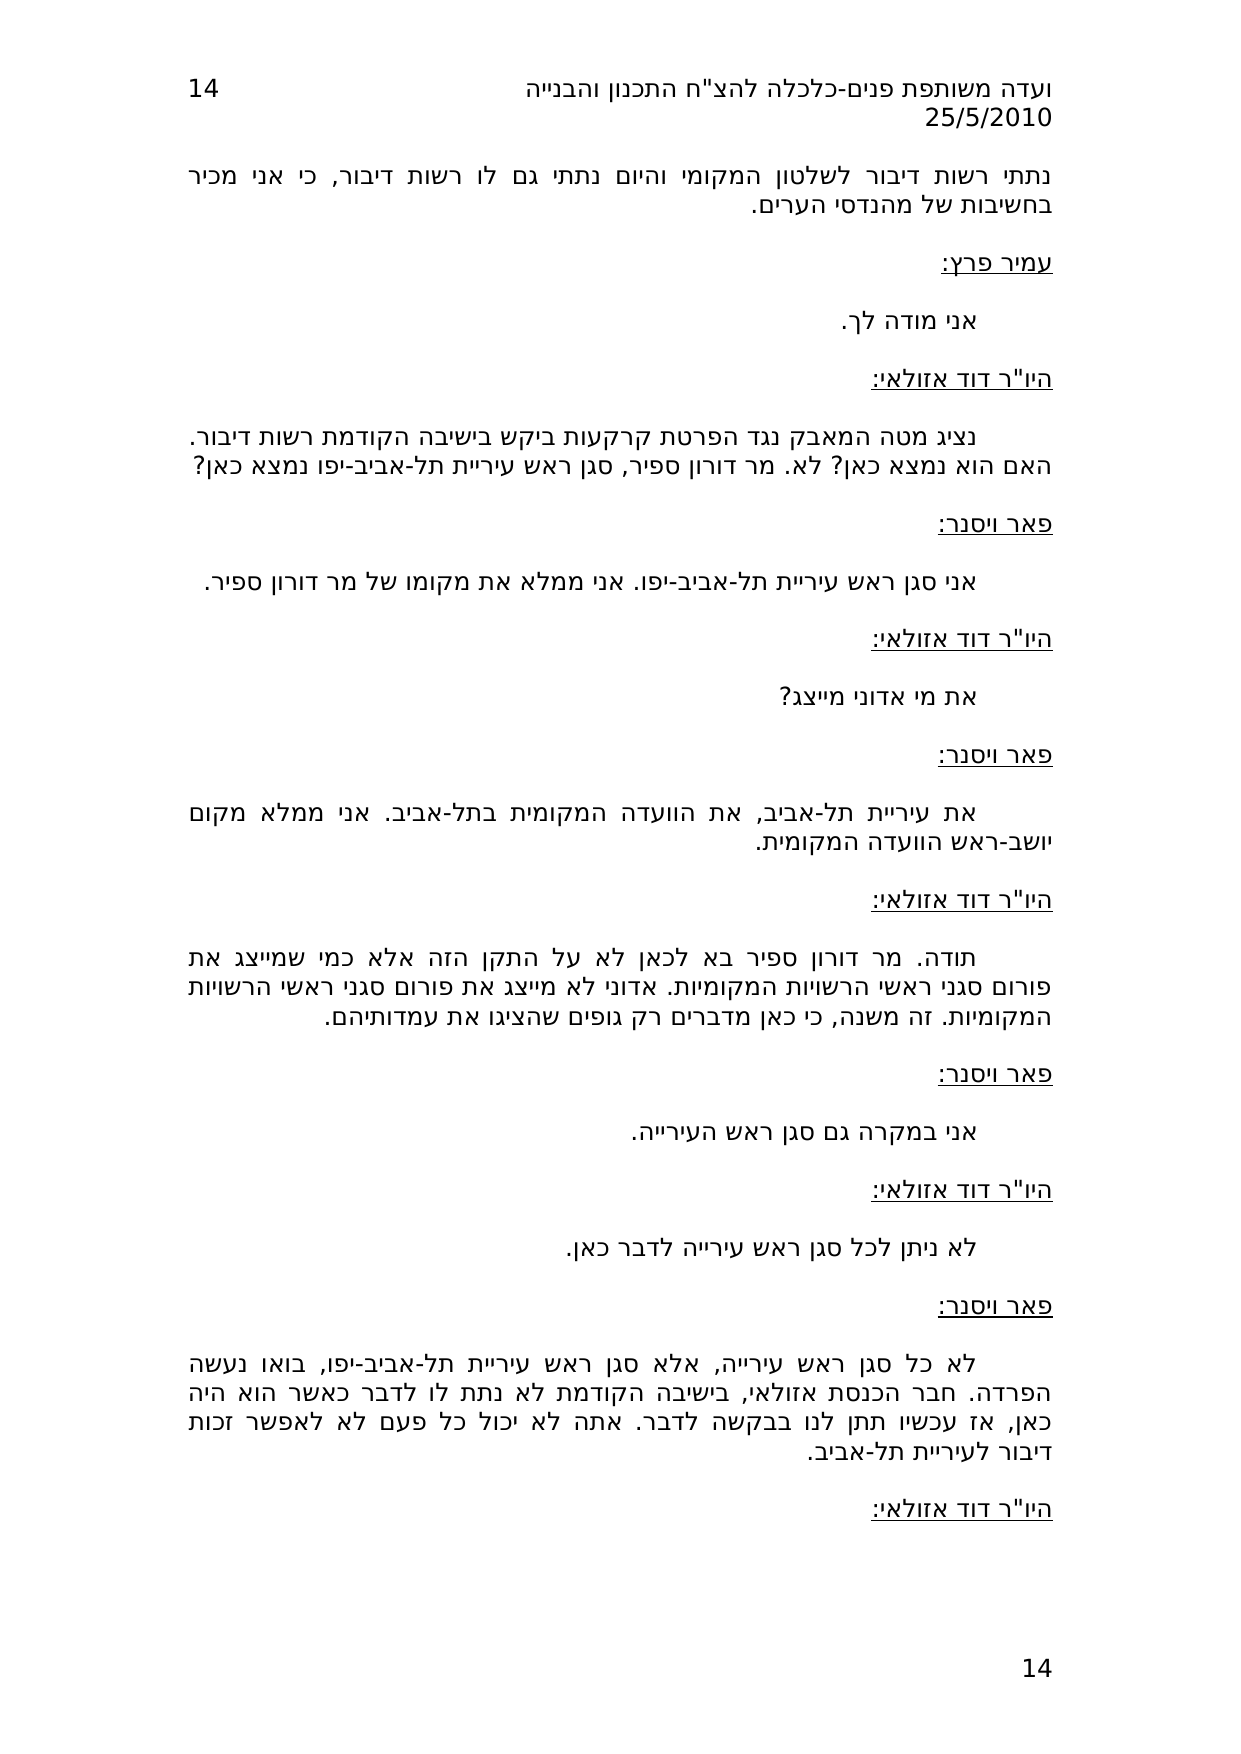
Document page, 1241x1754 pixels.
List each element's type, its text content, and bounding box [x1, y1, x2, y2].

text היו"ר דוד אזולאי: [187, 1494, 1053, 1524]
text היו"ר דוד אזולאי: [187, 364, 1053, 393]
text פאר ויסנר: [187, 1059, 1053, 1089]
text את מי אדוני מייצג? [187, 682, 1053, 712]
text אני מודה לך. [187, 306, 1053, 335]
text אני במקרה גם סגן ראש העירייה. [187, 1117, 1053, 1147]
text אני סגן ראש עיריית תל-אביב-יפו. אני ממלא את מקומו של מר דורון ספיר. [187, 567, 1053, 596]
text היו"ר דוד אזולאי: [187, 1175, 1053, 1204]
text פאר ויסנר: [187, 740, 1053, 769]
text לא ניתן לכל סגן ראש עירייה לדבר כאן. [187, 1233, 1053, 1262]
text נציג מטה המאבק נגד הפרטת קרקעות ביקש בישיבה הקודמת רשות דיבור. האם הוא נמצא כאן? לא. מר דורון ספיר, סגן ראש עיריית תל-אביב-יפו נמצא כאן? [187, 422, 1053, 480]
text תודה. מר דורון ספיר בא לכאן לא על התקן הזה אלא כמי שמייצג את פורום סגני ראשי הרשויות המקומיות. אדוני לא מייצג את פורום סגני ראשי הרשויות המקומיות. זה משנה, כי כאן מדברים רק גופים שהציגו את עמדותיהם. [187, 943, 1053, 1031]
text פאר ויסנר: [187, 509, 1053, 538]
text היו"ר דוד אזולאי: [187, 624, 1053, 654]
text פאר ויסנר: [187, 1291, 1053, 1320]
text לא כל סגן ראש עירייה, אלא סגן ראש עיריית תל-אביב-יפו, בואו נעשה הפרדה. חבר הכנסת אזולאי, בישיבה הקודמת לא נתת לו לדבר כאשר הוא היה כאן, אז עכשיו תתן לנו בבקשה לדבר. אתה לא יכול כל פעם לא לאפשר זכות דיבור לעיריית תל-אביב. [187, 1349, 1053, 1466]
text היו"ר דוד אזולאי: [187, 885, 1053, 914]
text את עיריית תל-אביב, את הוועדה המקומית בתל-אביב. אני ממלא מקום יושב-ראש הוועדה המקומית. [187, 798, 1053, 857]
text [187, 161, 1053, 219]
text עמיר פרץ: [187, 248, 1053, 277]
